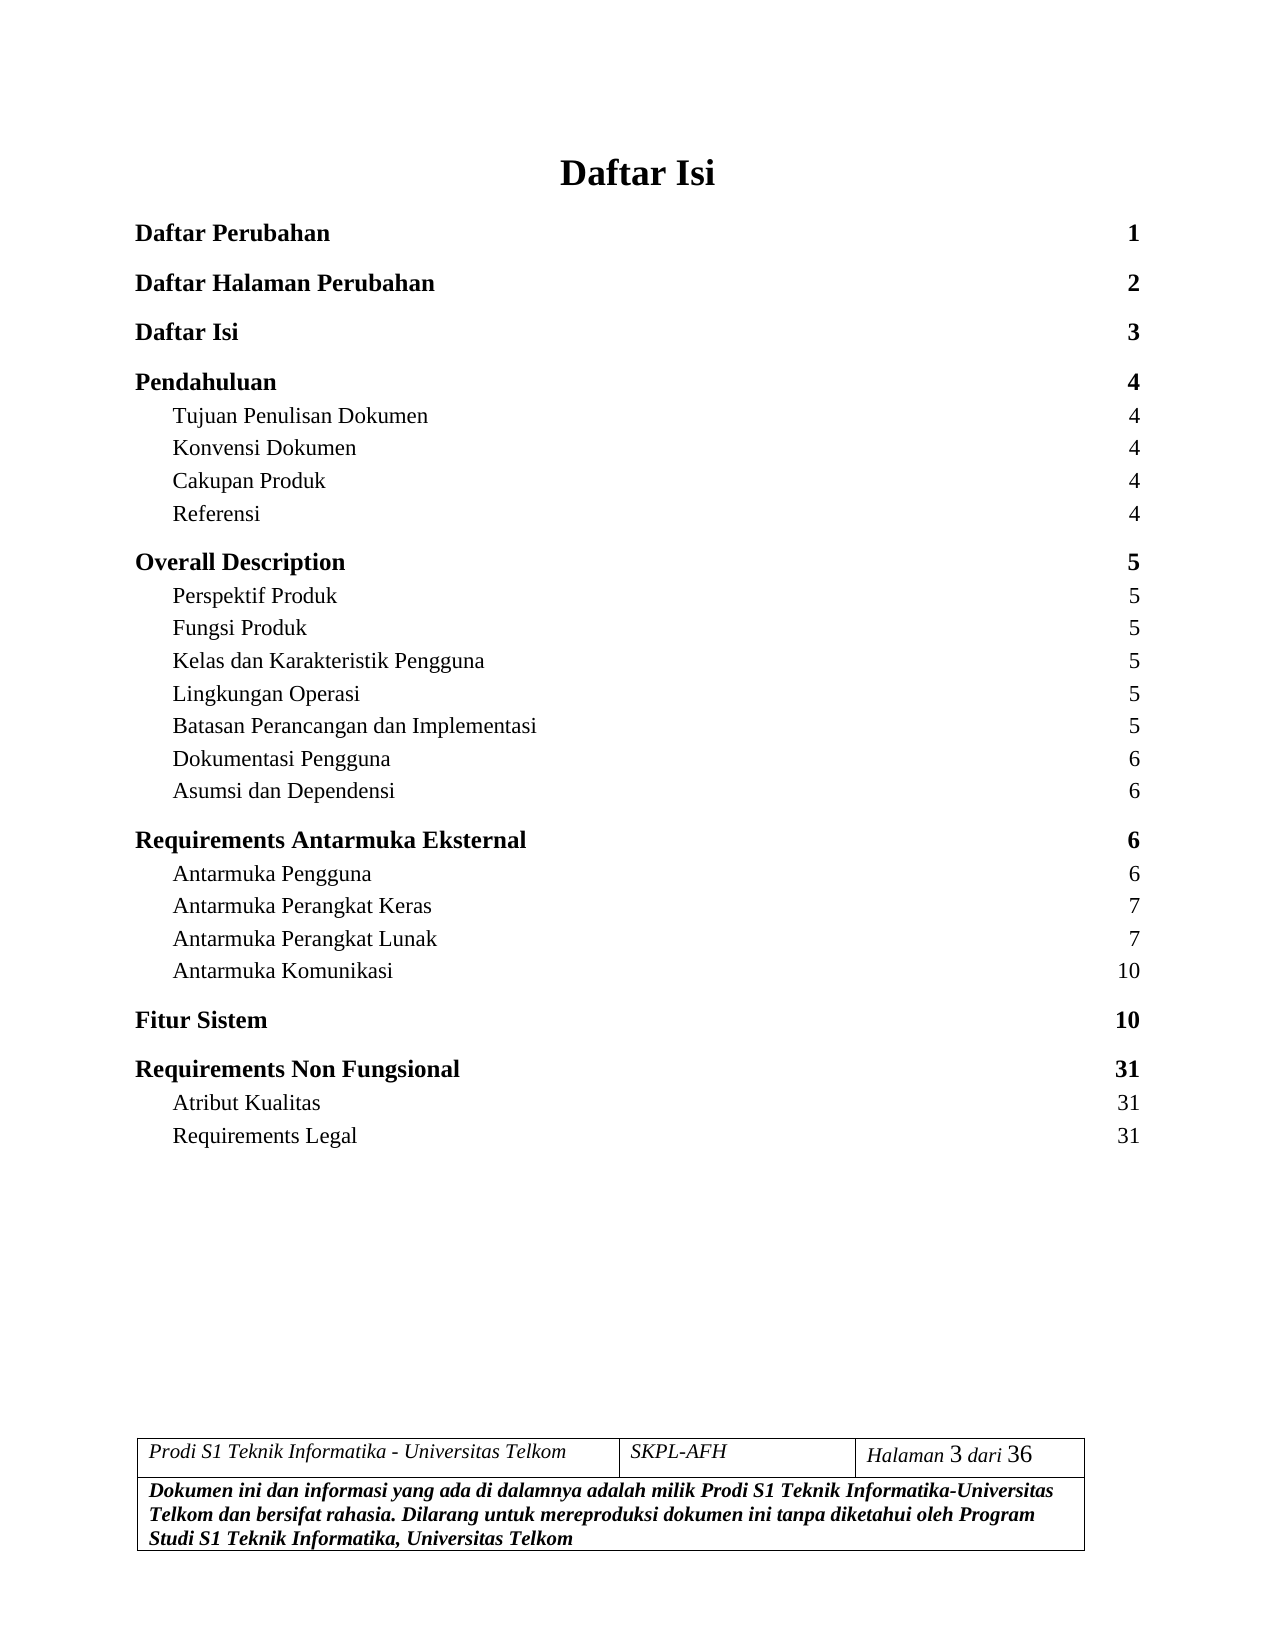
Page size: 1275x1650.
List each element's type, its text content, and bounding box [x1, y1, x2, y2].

subtitle Daftar Isi [135, 150, 1140, 193]
